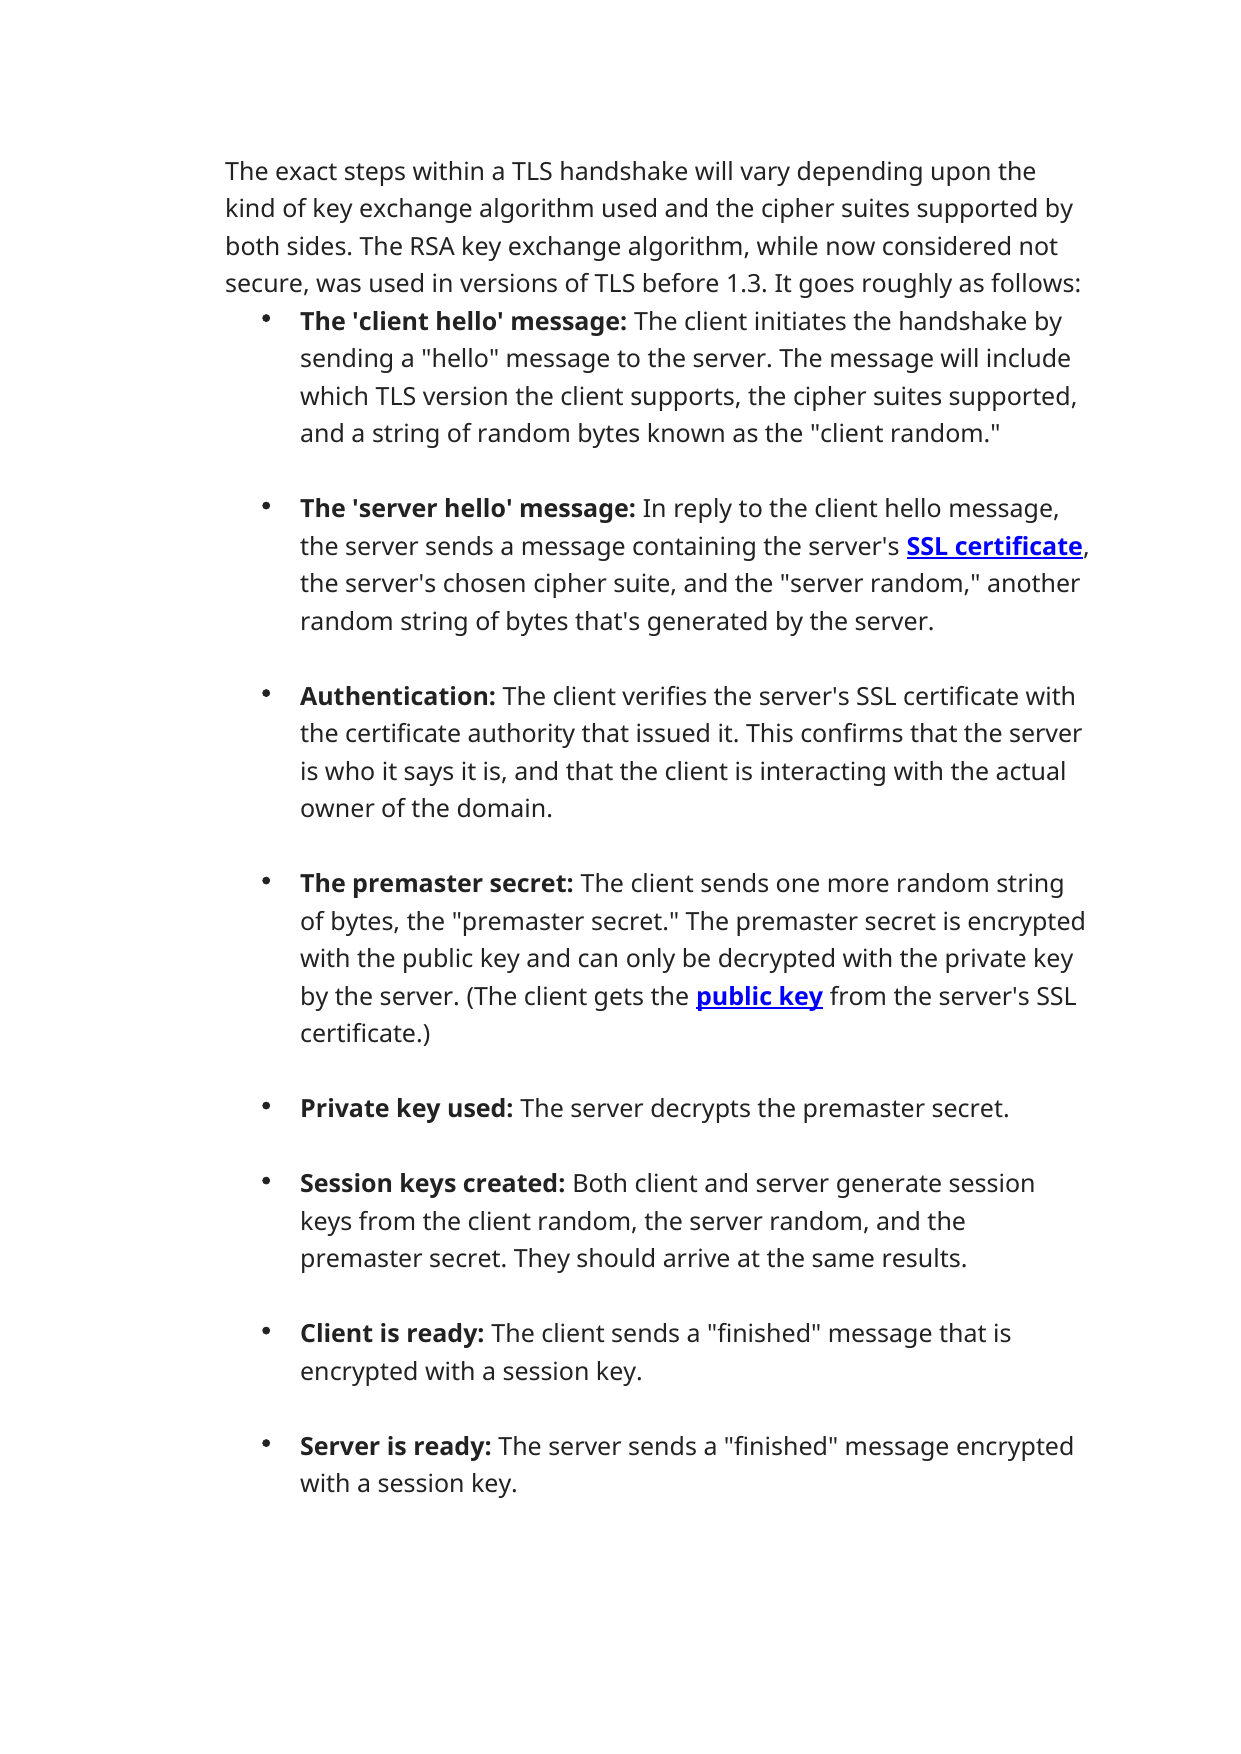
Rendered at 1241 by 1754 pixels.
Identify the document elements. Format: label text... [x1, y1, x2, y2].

list The 'server hello' message: In reply to the client hello message, the server sends a message containing the server's SSL certificate, the server's chosen cipher suite, and the "server random," another random string of bytes that's generated by the server. [262, 487, 1090, 637]
list The premaster secret: The client sends one more random string of bytes, the "premaster secret." The premaster secret is encrypted with the public key and can only be decrypted with the private key by the server. (The client gets the public key from the server's SSL certificate.) [262, 862, 1090, 1050]
text The exact steps within a TLS handshake will vary depending upon the kind of key exchange algorithm used and the cipher suites supported by both sides. The RSA key exchange algorithm, while now considered not secure, was used in versions of TLS before 1.3. It goes roughly as follows: [225, 150, 1090, 300]
list Private key used: The server decrypts the premaster secret. [262, 1087, 1090, 1125]
list The 'client hello' message: The client initiates the handshake by sending a "hello" message to the server. The message will include which TLS version the client supports, the cipher suites supported, and a string of random bytes known as the "client random." [262, 300, 1090, 450]
list Server is ready: The server sends a "finished" message encrypted with a session key. [262, 1425, 1090, 1500]
list Authentication: The client verifies the server's SSL certificate with the certificate authority that issued it. This confirms that the server is who it says it is, and that the client is interacting with the actual owner of the domain. [262, 675, 1090, 825]
list Client is ready: The client sends a "finished" message that is encrypted with a session key. [262, 1312, 1090, 1387]
list Session keys created: Both client and server generate session keys from the client random, the server random, and the premaster secret. They should arrive at the same results. [262, 1162, 1090, 1275]
